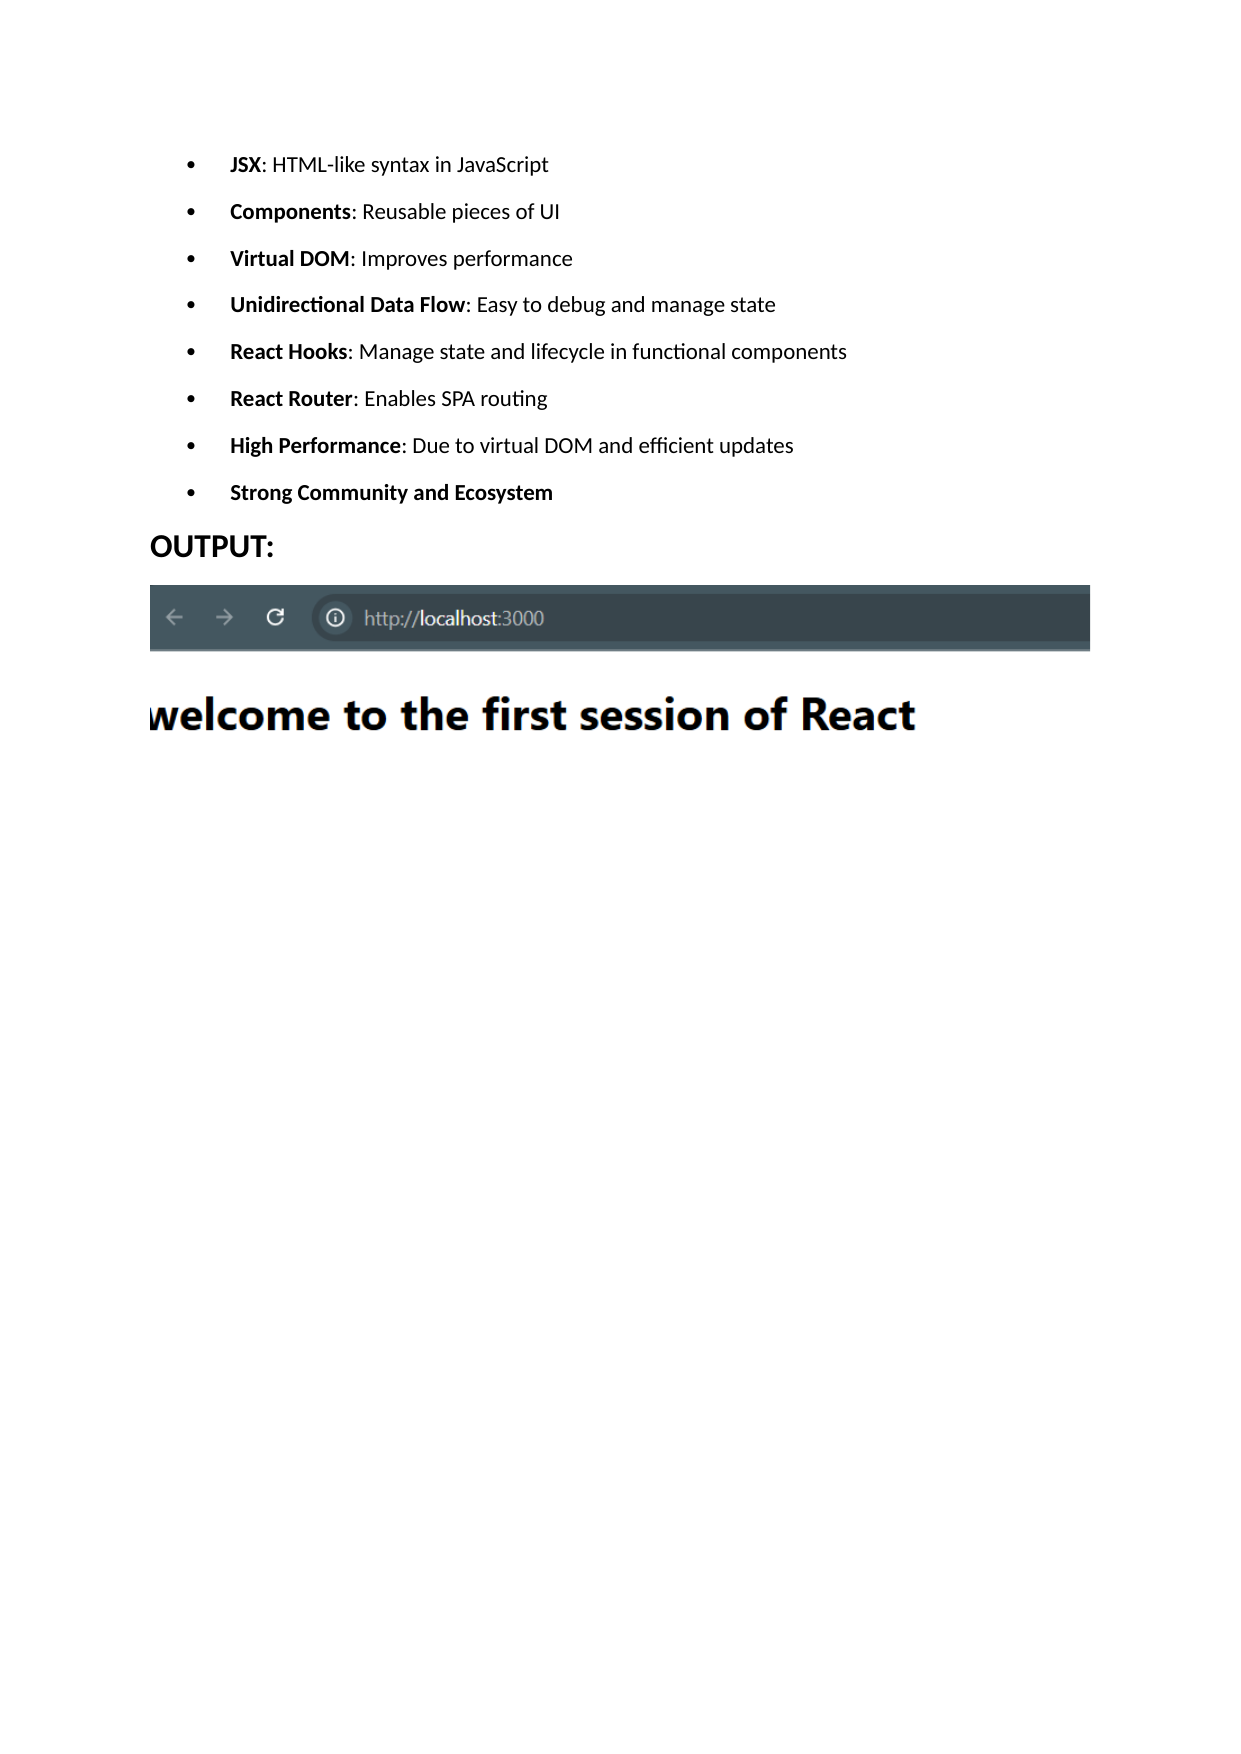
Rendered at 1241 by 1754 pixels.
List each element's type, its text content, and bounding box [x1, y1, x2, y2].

list High Performance: Due to virtual DOM and efficient updates [187, 431, 1090, 459]
list JSX: HTML-like syntax in JavaScript [187, 150, 1090, 178]
picture [150, 585, 1091, 1006]
list Unidirectional Data Flow: Easy to debug and manage state [187, 291, 1090, 319]
list Strong Community and Ecosystem [187, 478, 1090, 506]
text OUTPUT: [150, 525, 1090, 566]
list React Router: Enables SPA routing [187, 384, 1090, 412]
list Components: Reusable pieces of UI [187, 197, 1090, 225]
list React Hooks: Manage state and lifecycle in functional components [187, 337, 1090, 366]
list Virtual DOM: Improves performance [187, 244, 1090, 272]
